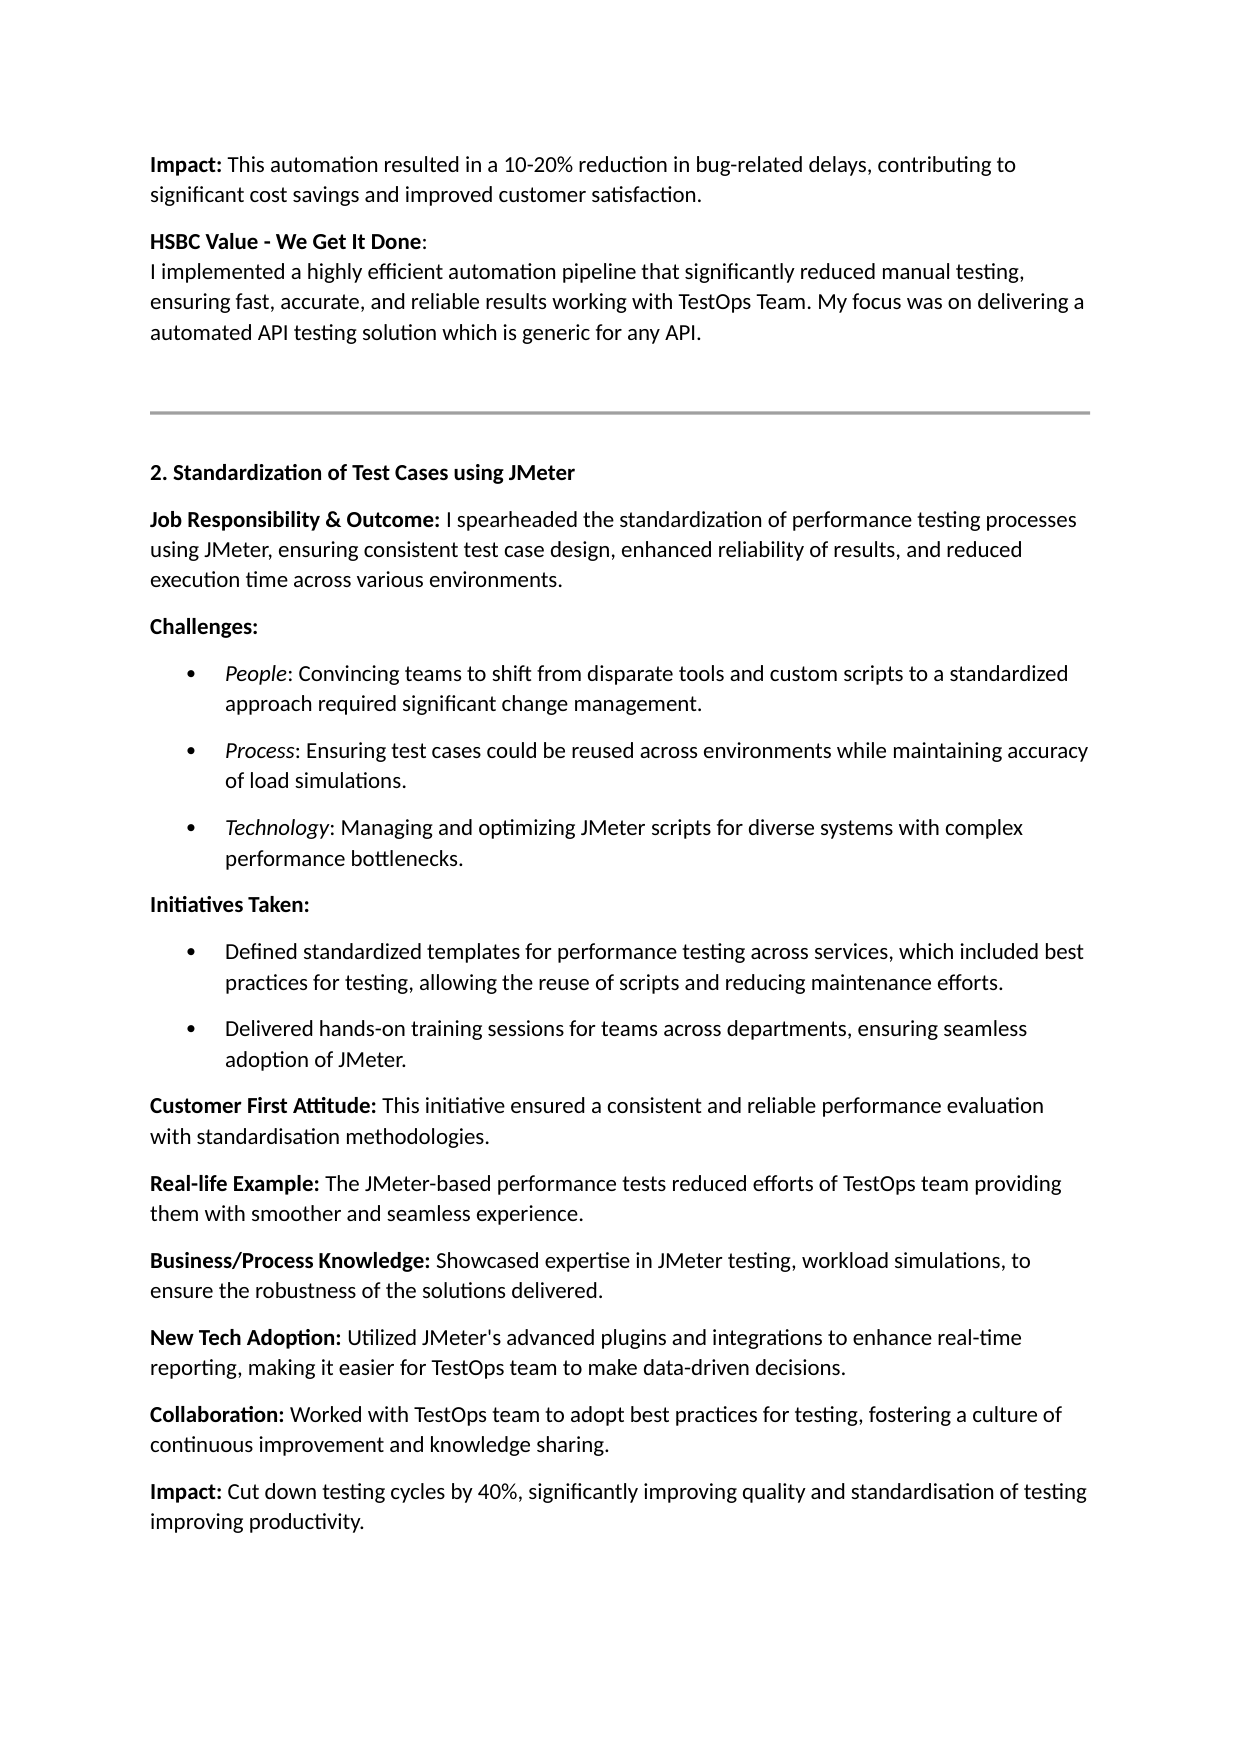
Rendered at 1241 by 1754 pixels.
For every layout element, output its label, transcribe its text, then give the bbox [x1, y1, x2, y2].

text Customer First Attitude: This initiative ensured a consistent and reliable performance evaluation with standardisation methodologies. [150, 1092, 1090, 1150]
text New Tech Adoption: Utilized JMeter's advanced plugins and integrations to enhance real-time reporting, making it easier for TestOps team to make data-driven decisions. [150, 1323, 1090, 1381]
list People: Convincing teams to shift from disparate tools and custom scripts to a standardized approach required significant change management. [187, 659, 1090, 718]
list Process: Ensuring test cases could be reused across environments while maintaining accuracy of load simulations. [187, 736, 1090, 795]
text 2. Standardization of Test Cases using JMeter [150, 458, 1090, 486]
text Collaboration: Worked with TestOps team to adopt best practices for testing, fostering a culture of continuous improvement and knowledge sharing. [150, 1400, 1090, 1458]
text Business/Process Knowledge: Showcased expertise in JMeter testing, workload simulations, to ensure the robustness of the solutions delivered. [150, 1246, 1090, 1304]
list Technology: Managing and optimizing JMeter scripts for diverse systems with complex performance bottlenecks. [187, 813, 1090, 872]
text Challenges: [150, 612, 1090, 641]
text Initiatives Taken: [150, 891, 1090, 919]
text Impact: Cut down testing cycles by 40%, significantly improving quality and standardisation of testing improving productivity. [150, 1477, 1090, 1535]
text Real-life Example: The JMeter-based performance tests reduced efforts of TestOps team providing them with smoother and seamless experience. [150, 1169, 1090, 1227]
text Job Responsibility & Outcome: I spearheaded the standardization of performance testing processes using JMeter, ensuring consistent test case design, enhanced reliability of results, and reduced execution time across various environments. [150, 505, 1090, 594]
list Defined standardized templates for performance testing across services, which included best practices for testing, allowing the reuse of scripts and reducing maintenance efforts. [187, 937, 1090, 996]
list Delivered hands-on training sessions for teams across departments, ensuring seamless adoption of JMeter. [187, 1014, 1090, 1073]
text HSBC Value - We Get It Done: I implemented a highly efficient automation pipeline that significantly reduced manual testing, ensuring fast, accurate, and reliable results working with TestOps Team. My focus was on delivering a automated API testing solution which is generic for any API. [150, 227, 1090, 346]
text Impact: This automation resulted in a 10-20% reduction in bug-related delays, contributing to significant cost savings and improved customer satisfaction. [150, 150, 1090, 208]
